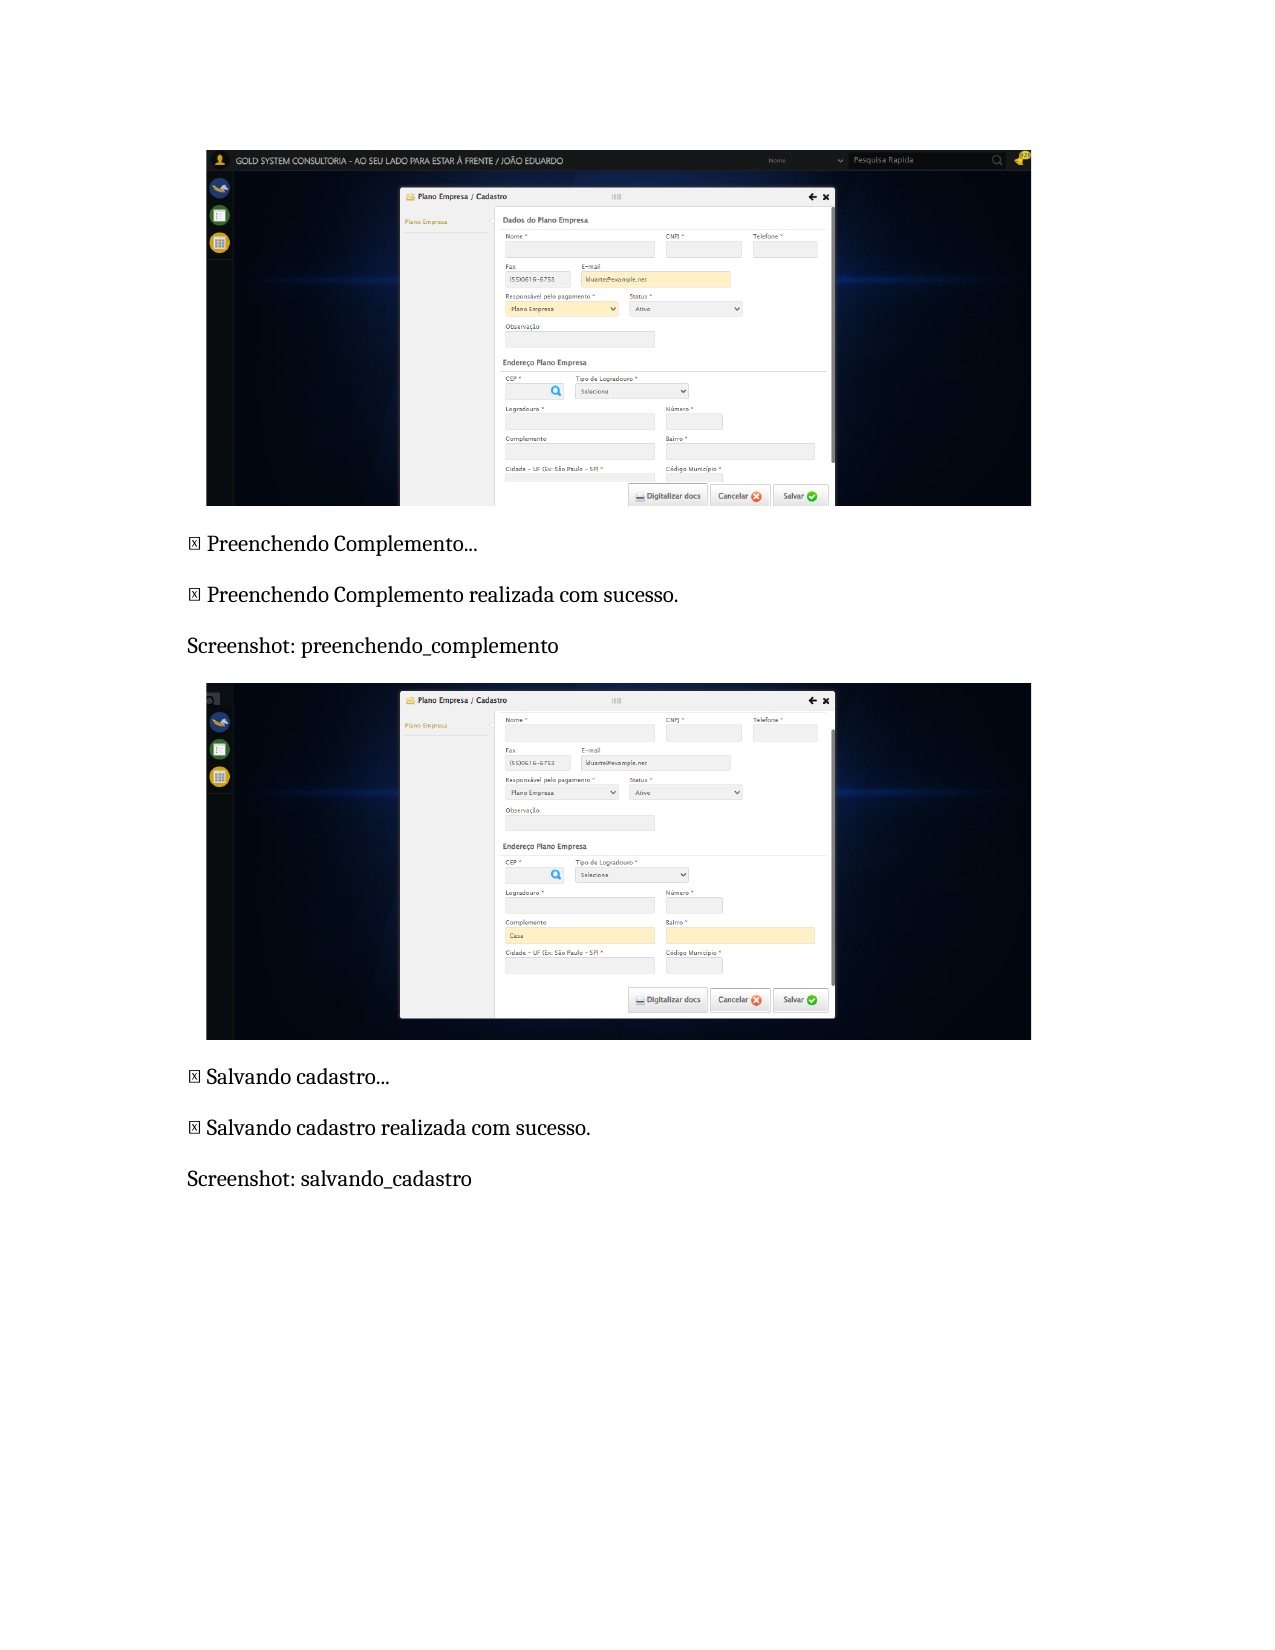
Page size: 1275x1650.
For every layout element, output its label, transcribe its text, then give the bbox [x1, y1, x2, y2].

picture [206, 150, 1032, 506]
picture [206, 683, 1032, 1040]
text ✅ Salvando cadastro realizada com sucesso. [187, 1115, 1087, 1141]
text Screenshot: preenchendo_complemento [187, 632, 1087, 659]
text 🔄 Salvando cadastro... [187, 1064, 1087, 1090]
text 🔄 Preenchendo Complemento... [187, 530, 1087, 557]
text Screenshot: salvando_cadastro [187, 1166, 1087, 1192]
text ✅ Preenchendo Complemento realizada com sucesso. [187, 581, 1087, 608]
